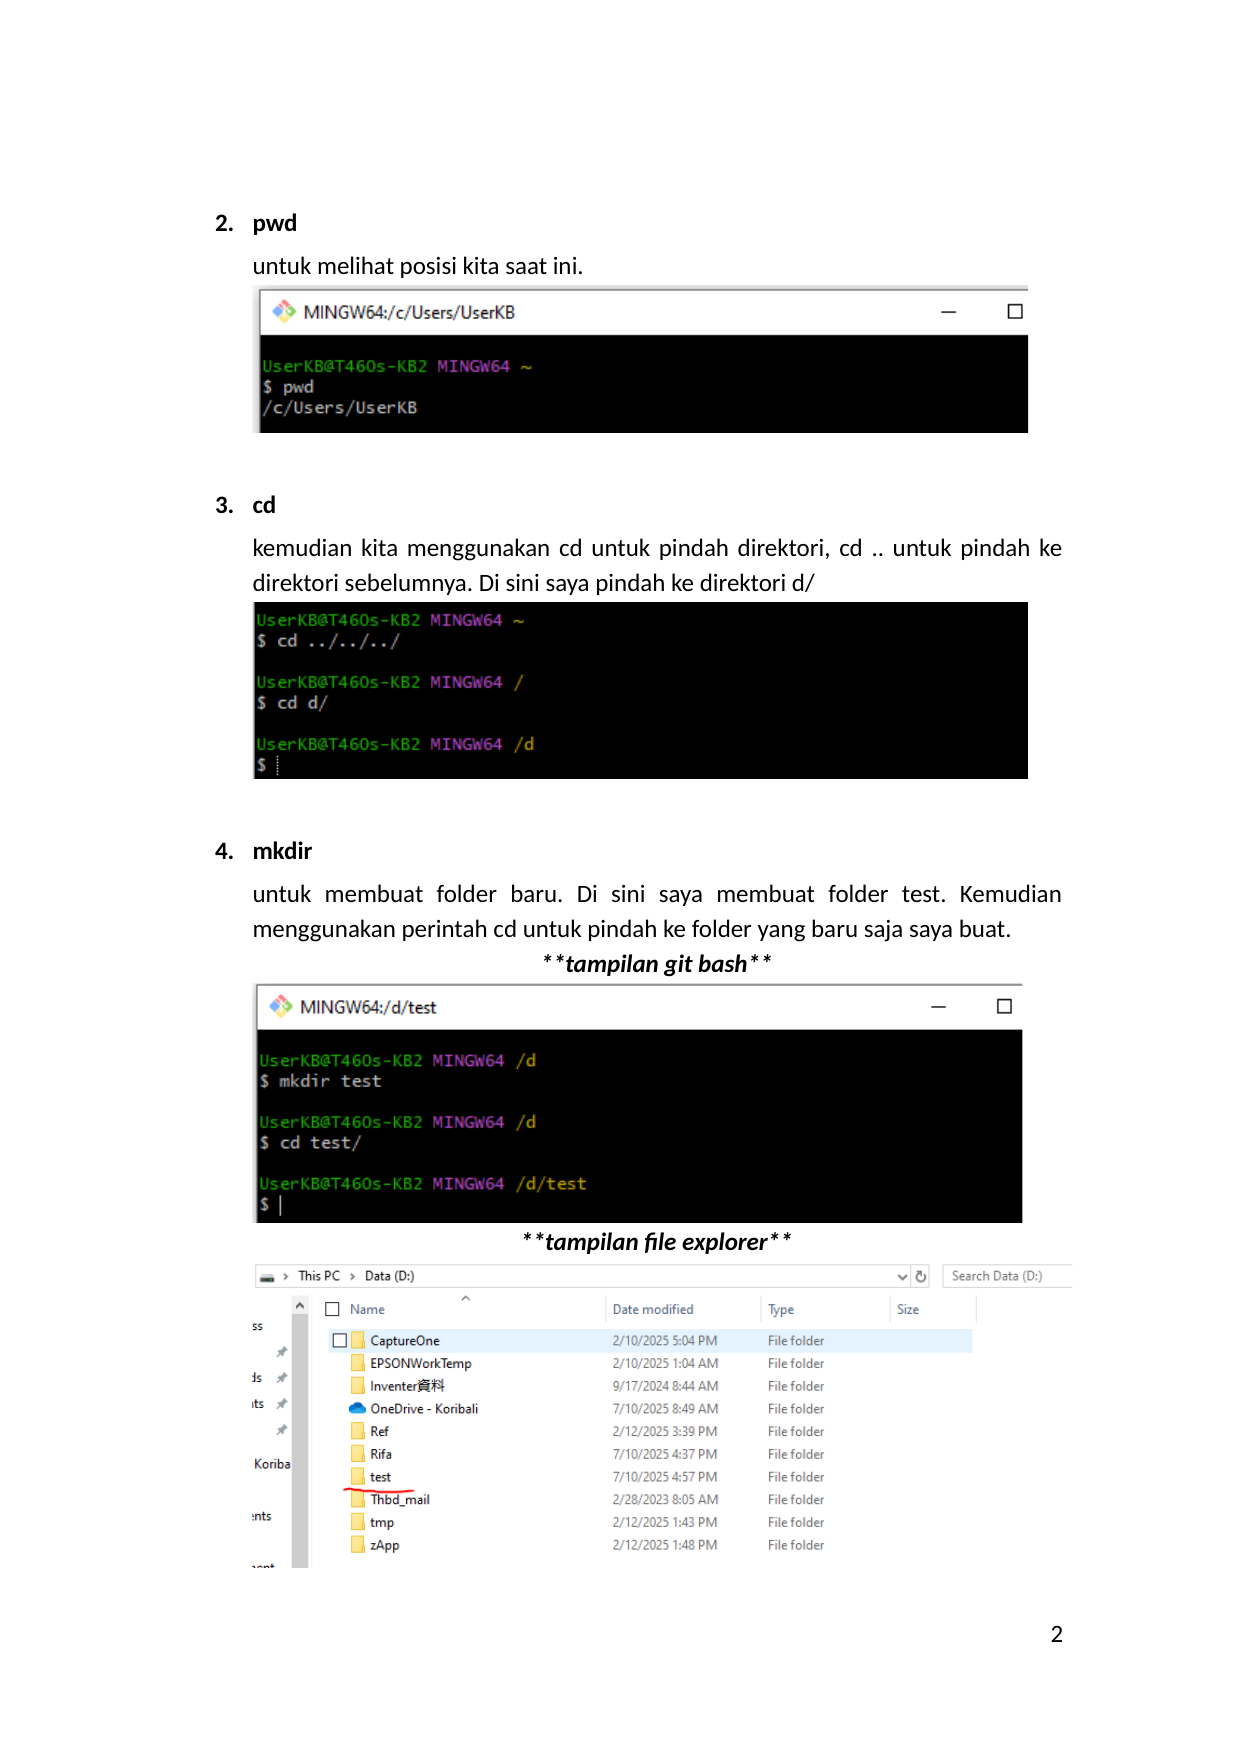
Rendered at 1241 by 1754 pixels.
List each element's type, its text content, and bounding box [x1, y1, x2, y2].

subtitle mkdir [215, 835, 1063, 866]
picture [252, 1261, 1073, 1568]
list kemudian kita menggunakan cd untuk pindah direktori, cd .. untuk pindah ke direktori sebelumnya. Di sini saya pindah ke direktori d/ [252, 532, 1063, 598]
list **tampilan git bash** [252, 948, 1063, 979]
picture [252, 602, 1028, 779]
list **tampilan file explorer** [252, 1227, 1063, 1257]
picture [252, 285, 1029, 433]
list untuk membuat folder baru. Di sini saya membuat folder test. Kemudian menggunakan perintah cd untuk pindah ke folder yang baru saja saya buat. [252, 878, 1063, 944]
subtitle pwd [215, 207, 1063, 237]
list untuk melihat posisi kita saat ini. [252, 250, 1063, 281]
picture [252, 983, 1023, 1223]
subtitle cd [215, 489, 1063, 519]
